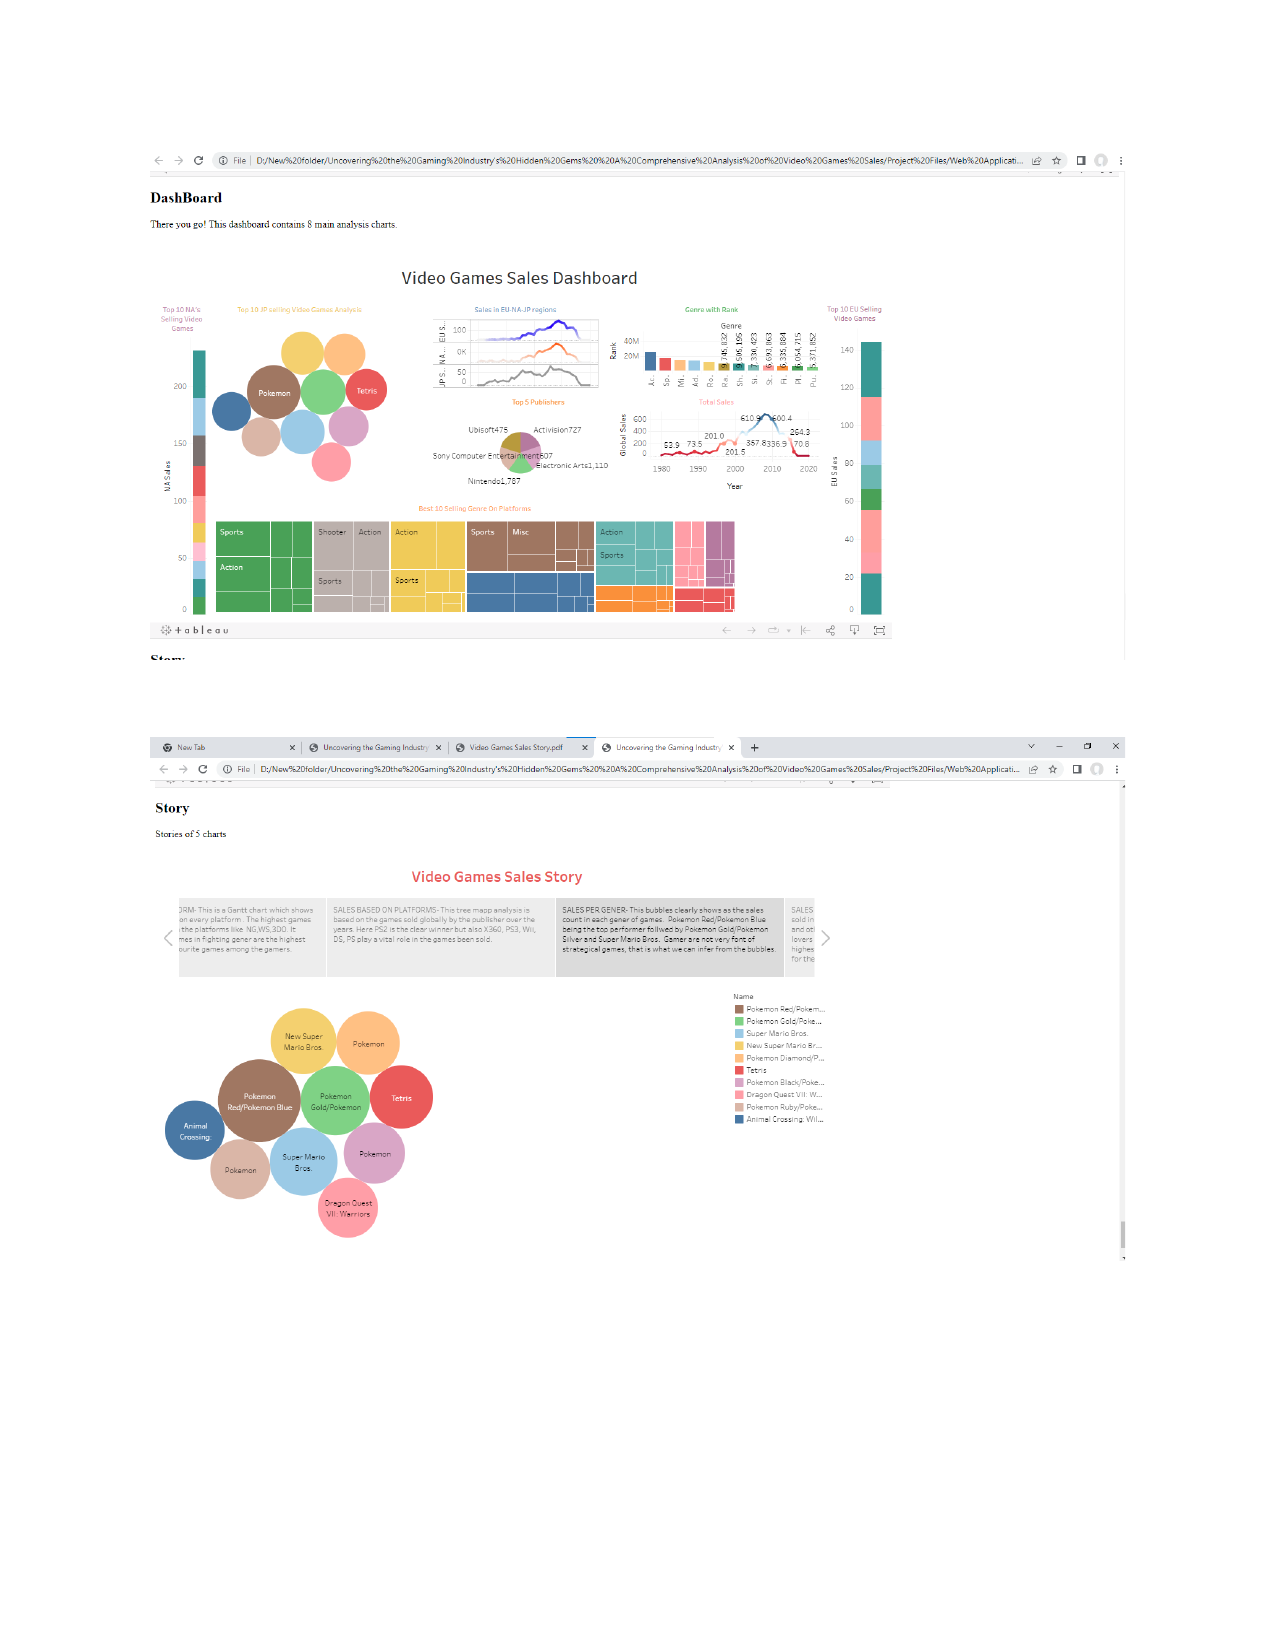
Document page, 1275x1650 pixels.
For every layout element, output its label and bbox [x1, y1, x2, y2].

picture [150, 150, 1125, 660]
picture [150, 737, 1125, 1261]
